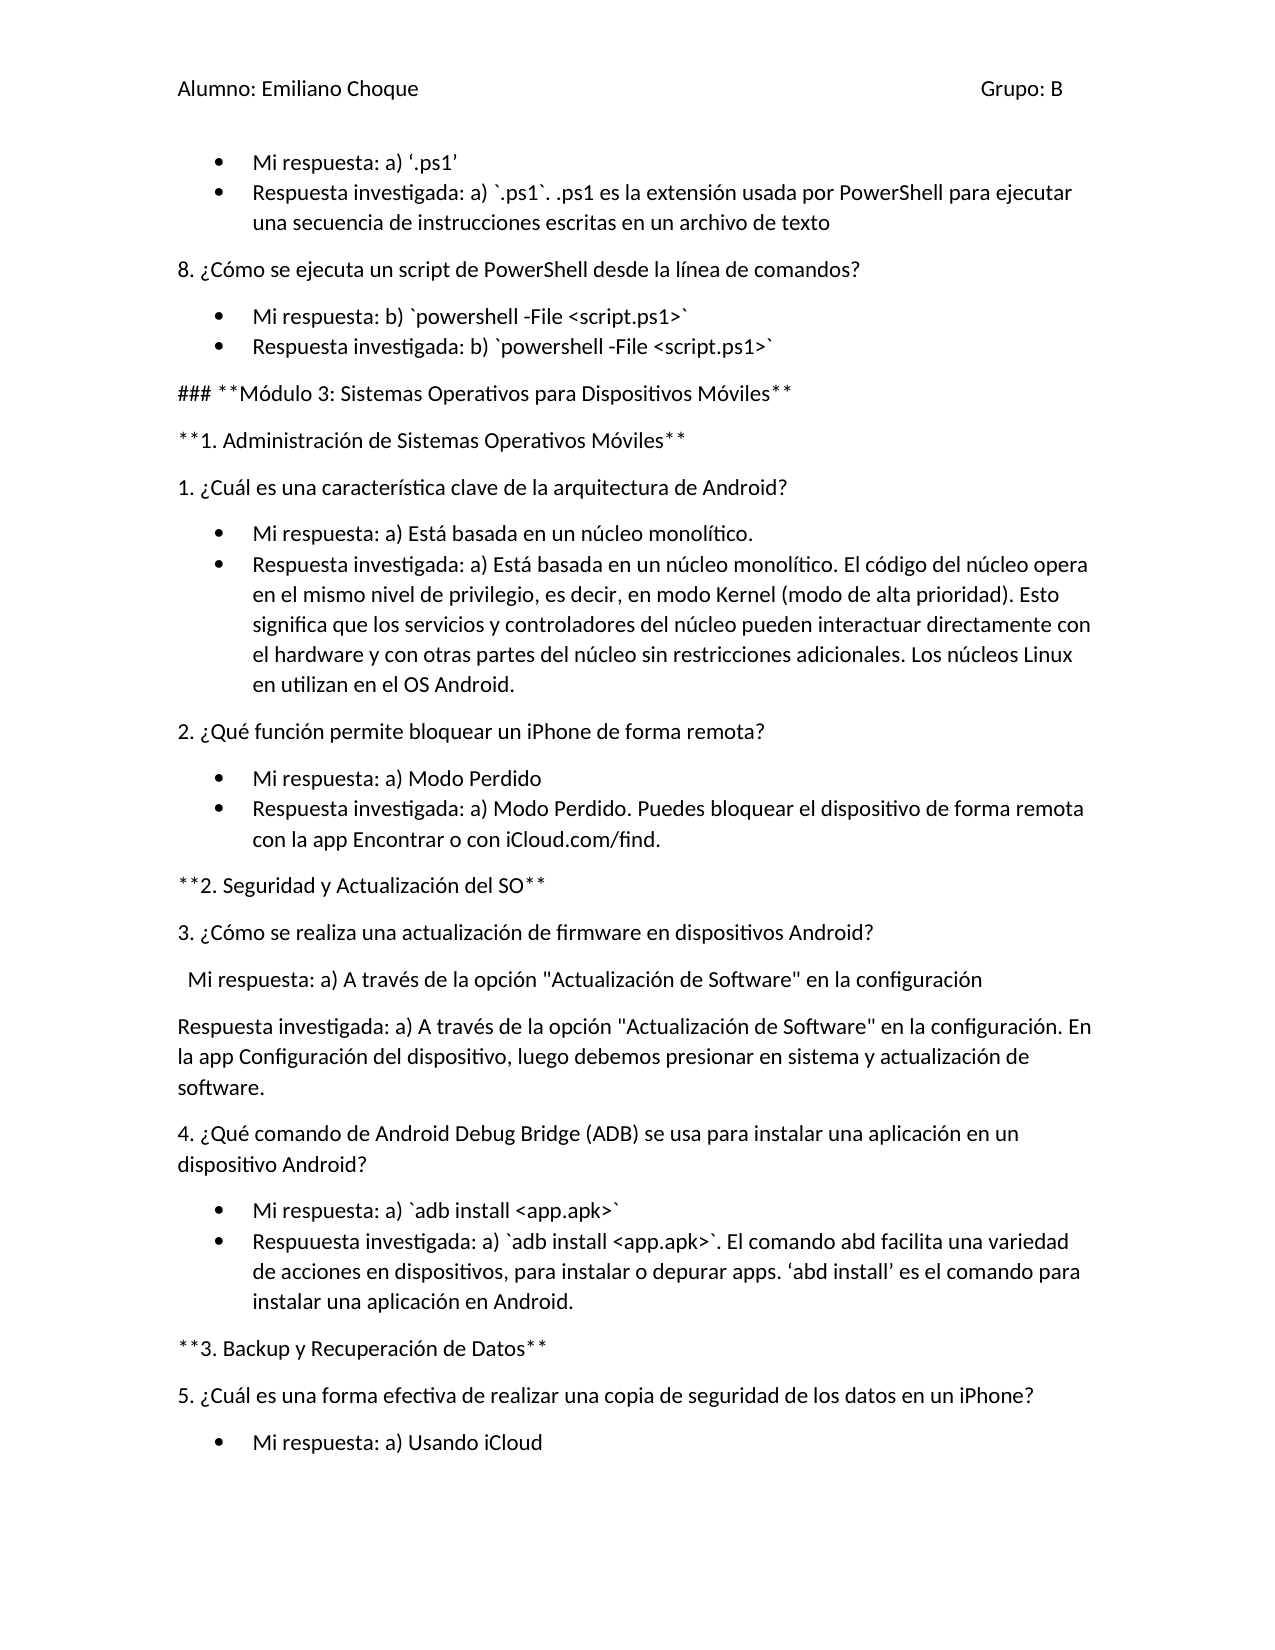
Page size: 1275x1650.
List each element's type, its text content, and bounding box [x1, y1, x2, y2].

text Mi respuesta: a) A través de la opción "Actualización de Software" en la configuración [177, 965, 1098, 993]
text 1. ¿Cuál es una característica clave de la arquitectura de Android? [177, 473, 1098, 501]
list Respuuesta investigada: a) `adb install <app.apk>`. El comando abd facilita una variedad de acciones en dispositivos, para instalar o depurar apps. ‘abd install’ es el comando para instalar una aplicación en Android. [215, 1227, 1098, 1315]
list Mi respuesta: a) `adb install <app.apk>` [215, 1197, 1098, 1224]
list Mi respuesta: a) Usando iCloud [215, 1428, 1098, 1456]
text **1. Administración de Sistemas Operativos Móviles** [177, 426, 1098, 454]
list Mi respuesta: a) Está basada en un núcleo monolítico. [215, 519, 1098, 547]
list Respuesta investigada: a) Modo Perdido. Puedes bloquear el dispositivo de forma remota con la app Encontrar o con iCloud.com/find. [215, 794, 1098, 853]
text **3. Backup y Recuperación de Datos** [177, 1334, 1098, 1362]
list Respuesta investigada: a) `.ps1`. .ps1 es la extensión usada por PowerShell para ejecutar una secuencia de instrucciones escritas en un archivo de texto [215, 178, 1098, 236]
text 3. ¿Cómo se realiza una actualización de firmware en dispositivos Android? [177, 918, 1098, 946]
list Mi respuesta: a) ‘.ps1’ [215, 148, 1098, 176]
list Respuesta investigada: b) `powershell -File <script.ps1>` [215, 332, 1098, 360]
text 2. ¿Qué función permite bloquear un iPhone de forma remota? [177, 717, 1098, 745]
text **2. Seguridad y Actualización del SO** [177, 872, 1098, 899]
list Mi respuesta: b) `powershell -File <script.ps1>` [215, 302, 1098, 330]
text 8. ¿Cómo se ejecuta un script de PowerShell desde la línea de comandos? [177, 255, 1098, 283]
text 4. ¿Qué comando de Android Debug Bridge (ADB) se usa para instalar una aplicación en un dispositivo Android? [177, 1119, 1098, 1178]
list Respuesta investigada: a) Está basada en un núcleo monolítico. El código del núcleo opera en el mismo nivel de privilegio, es decir, en modo Kernel (modo de alta prioridad). Esto significa que los servicios y controladores del núcleo pueden interactuar directamente con el hardware y con otras partes del núcleo sin restricciones adicionales. Los núcleos Linux en utilizan en el OS Android. [215, 550, 1098, 698]
text 5. ¿Cuál es una forma efectiva de realizar una copia de seguridad de los datos en un iPhone? [177, 1381, 1098, 1409]
text Respuesta investigada: a) A través de la opción "Actualización de Software" en la configuración. En la app Configuración del dispositivo, luego debemos presionar en sistema y actualización de software. [177, 1012, 1098, 1101]
list Mi respuesta: a) Modo Perdido [215, 764, 1098, 792]
text ### **Módulo 3: Sistemas Operativos para Dispositivos Móviles** [177, 379, 1098, 407]
